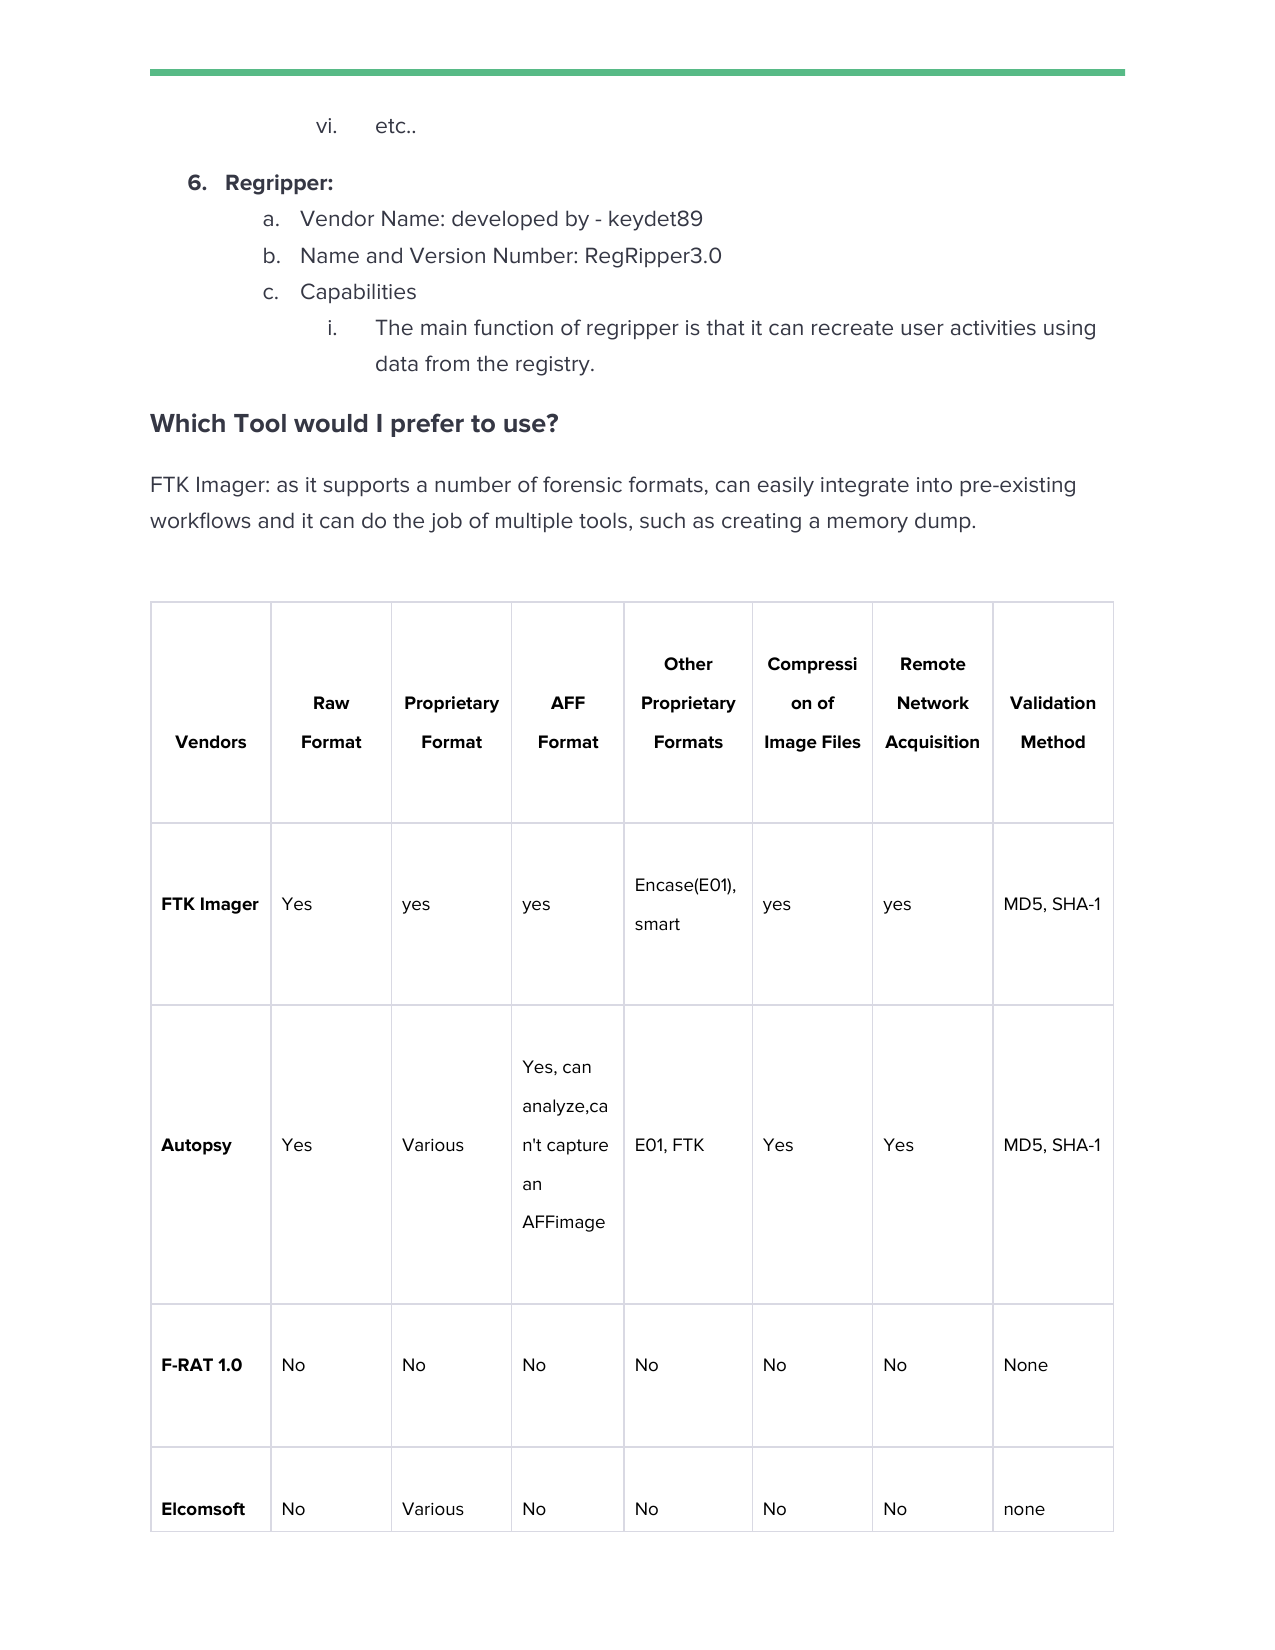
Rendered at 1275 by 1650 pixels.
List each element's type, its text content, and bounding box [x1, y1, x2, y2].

table_cell No [753, 1305, 872, 1446]
table_cell Autopsy [152, 1006, 270, 1303]
list Vendor Name: developed by - keydet89 [262, 206, 1125, 234]
table_header AFF Format [512, 603, 623, 822]
list etc.. [337, 112, 1125, 140]
table_cell yes [392, 824, 511, 1004]
table_header Remote Network Acquisition [873, 603, 992, 822]
list The main function of regripper is that it can recreate user activities using data from the registry. [337, 314, 1125, 379]
table_cell Yes [873, 1006, 992, 1303]
list Capabilities [262, 278, 1125, 306]
table_cell Encase(E01),smart [625, 824, 752, 1004]
text FTK Imager: as it supports a number of forensic formats, can easily integrate into pre-existing workflows and it can do the job of multiple tools, such as creating a memory dump. [150, 472, 1125, 536]
table_header Raw Format [272, 603, 391, 822]
table_cell No [272, 1448, 391, 1531]
table_header Compression of Image Files [753, 603, 872, 822]
table_cell yes [512, 824, 623, 1004]
table_cell yes [873, 824, 992, 1004]
table_cell No [512, 1448, 623, 1531]
table_header Validation Method [994, 603, 1113, 822]
table_cell No [392, 1305, 511, 1446]
table_cell No [873, 1305, 992, 1446]
table_cell MD5, SHA-1 [994, 1006, 1113, 1303]
table_cell No [625, 1305, 752, 1446]
list Name and Version Number: RegRipper3.0 [262, 242, 1125, 270]
text Which Tool would I prefer to use? [150, 408, 1125, 441]
table_cell Various [392, 1006, 511, 1303]
table_cell No [873, 1448, 992, 1531]
table_cell No [753, 1448, 872, 1531]
table_cell Various [392, 1448, 511, 1531]
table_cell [152, 1448, 270, 1531]
table_cell E01, FTK [625, 1006, 752, 1303]
table_cell Yes [272, 1006, 391, 1303]
table_cell No [272, 1305, 391, 1446]
table_cell Yes [272, 824, 391, 1004]
table_cell None [994, 1305, 1113, 1446]
table_header Other Proprietary Formats [625, 603, 752, 822]
table_cell No [625, 1448, 752, 1531]
table_header Vendors [152, 603, 270, 822]
table_cell none [994, 1448, 1113, 1531]
table_cell Yes, can analyze,can't capture an AFFimage [512, 1006, 623, 1303]
table_cell F-RAT 1.0 [152, 1305, 270, 1446]
table_cell No [512, 1305, 623, 1446]
table_header Proprietary Format [392, 603, 511, 822]
table_cell Yes [753, 1006, 872, 1303]
table_cell FTK Imager [152, 824, 270, 1004]
table_cell yes [753, 824, 872, 1004]
list Regripper: [187, 169, 1125, 197]
table_cell MD5, SHA-1 [994, 824, 1113, 1004]
picture [150, 69, 1125, 76]
